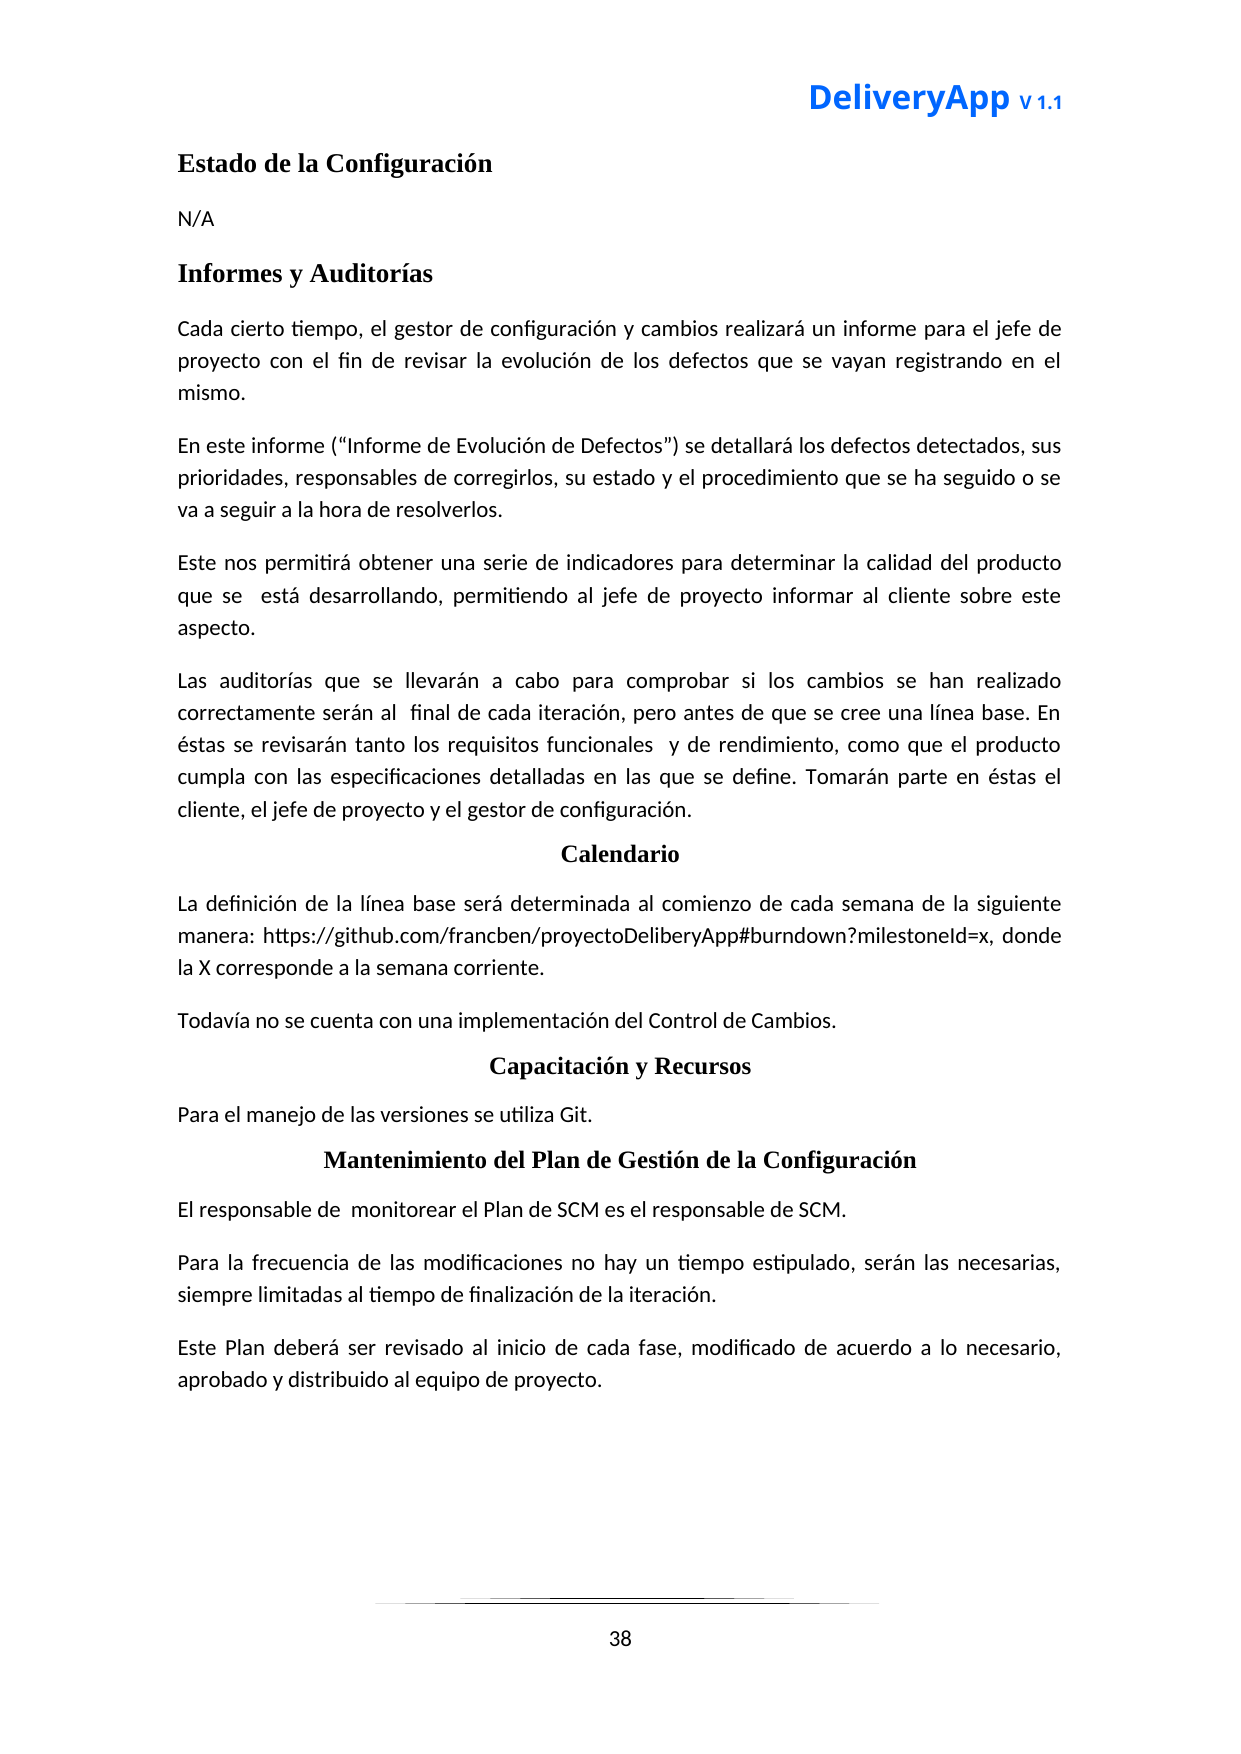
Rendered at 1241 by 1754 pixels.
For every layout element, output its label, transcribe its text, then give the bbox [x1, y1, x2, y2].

text En este informe (“Informe de Evolución de Defectos”) se detallará los defectos detectados, sus prioridades, responsables de corregirlos, su estado y el procedimiento que se ha seguido o se va a seguir a la hora de resolverlos. [177, 431, 1063, 523]
text Este Plan deberá ser revisado al inicio de cada fase, modificado de acuerdo a lo necesario, aprobado y distribuido al equipo de proyecto. [177, 1333, 1063, 1393]
text Mantenimiento del Plan de Gestión de la Configuración [177, 1145, 1063, 1174]
text Informes y Auditorías [177, 257, 1063, 288]
text Cada cierto tiempo, el gestor de configuración y cambios realizará un informe para el jefe de proyecto con el fin de revisar la evolución de los defectos que se vayan registrando en el mismo. [177, 314, 1063, 406]
text N/A [177, 204, 1063, 232]
text Capacitación y Recursos [177, 1051, 1063, 1080]
text Para el manejo de las versiones se utiliza Git. [177, 1101, 1063, 1129]
text Estado de la Configuración [177, 148, 1063, 179]
text Todavía no se cuenta con una implementación del Control de Cambios. [177, 1006, 1063, 1034]
text El responsable de monitorear el Plan de SCM es el responsable de SCM. [177, 1195, 1063, 1223]
text Calendario [177, 839, 1063, 868]
text Las auditorías que se llevarán a cabo para comprobar si los cambios se han realizado correctamente serán al final de cada iteración, pero antes de que se cree una línea base. En éstas se revisarán tanto los requisitos funcionales y de rendimiento, como que el producto cumpla con las especificaciones detalladas en las que se define. Tomarán parte en éstas el cliente, el jefe de proyecto y el gestor de configuración. [177, 666, 1063, 823]
text La definición de la línea base será determinada al comienzo de cada semana de la siguiente manera: https://github.com/francben/proyectoDeliberyApp#burndown?milestoneId=x, donde la X corresponde a la semana corriente. [177, 889, 1063, 981]
text Este nos permitirá obtener una serie de indicadores para determinar la calidad del producto que se está desarrollando, permitiendo al jefe de proyecto informar al cliente sobre este aspecto. [177, 548, 1063, 641]
text Para la frecuencia de las modificaciones no hay un tiempo estipulado, serán las necesarias, siempre limitadas al tiempo de finalización de la iteración. [177, 1248, 1063, 1308]
